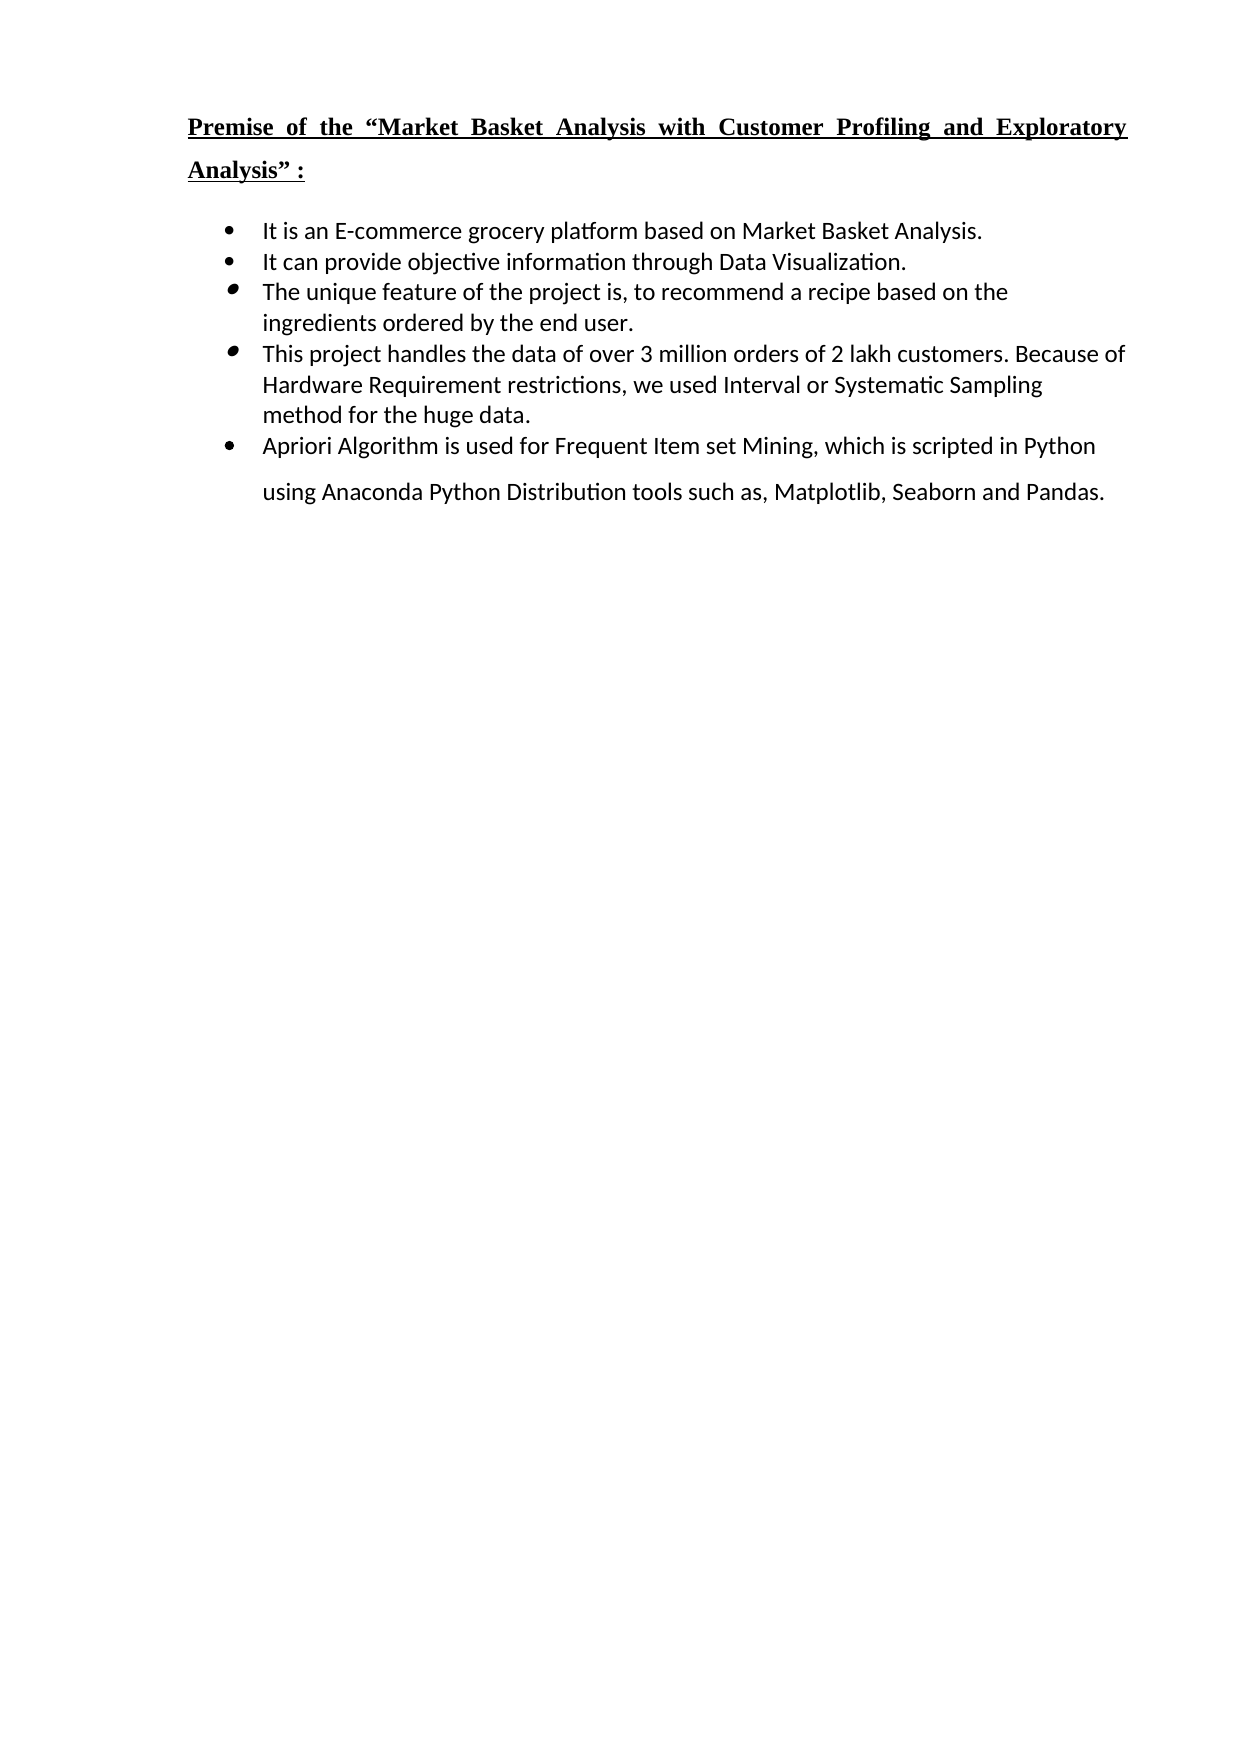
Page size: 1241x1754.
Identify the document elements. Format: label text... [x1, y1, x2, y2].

list Apriori Algorithm is used for Frequent Item set Mining, which is scripted in Python using Anaconda Python Distribution tools such as, Matplotlib, Seaborn and Pandas. [225, 430, 1128, 506]
list The unique feature of the project is, to recommend a recipe based on the ingredients ordered by the end user. [225, 276, 1128, 338]
text Premise of the “Market Basket Analysis with Customer Profiling and Exploratory Analysis” : [187, 112, 1128, 137]
list This project handles the data of over 3 million orders of 2 lakh customers. Because of Hardware Requirement restrictions, we used Interval or Systematic Sampling method for the huge data. [225, 338, 1128, 430]
text Premise of the “Market Basket Analysis with Customer Profiling and Exploratory Analysis” : [187, 138, 1128, 184]
list It is an E-commerce grocery platform based on Market Basket Analysis. [225, 215, 1128, 246]
list It can provide objective information through Data Visualization. [225, 246, 1128, 276]
